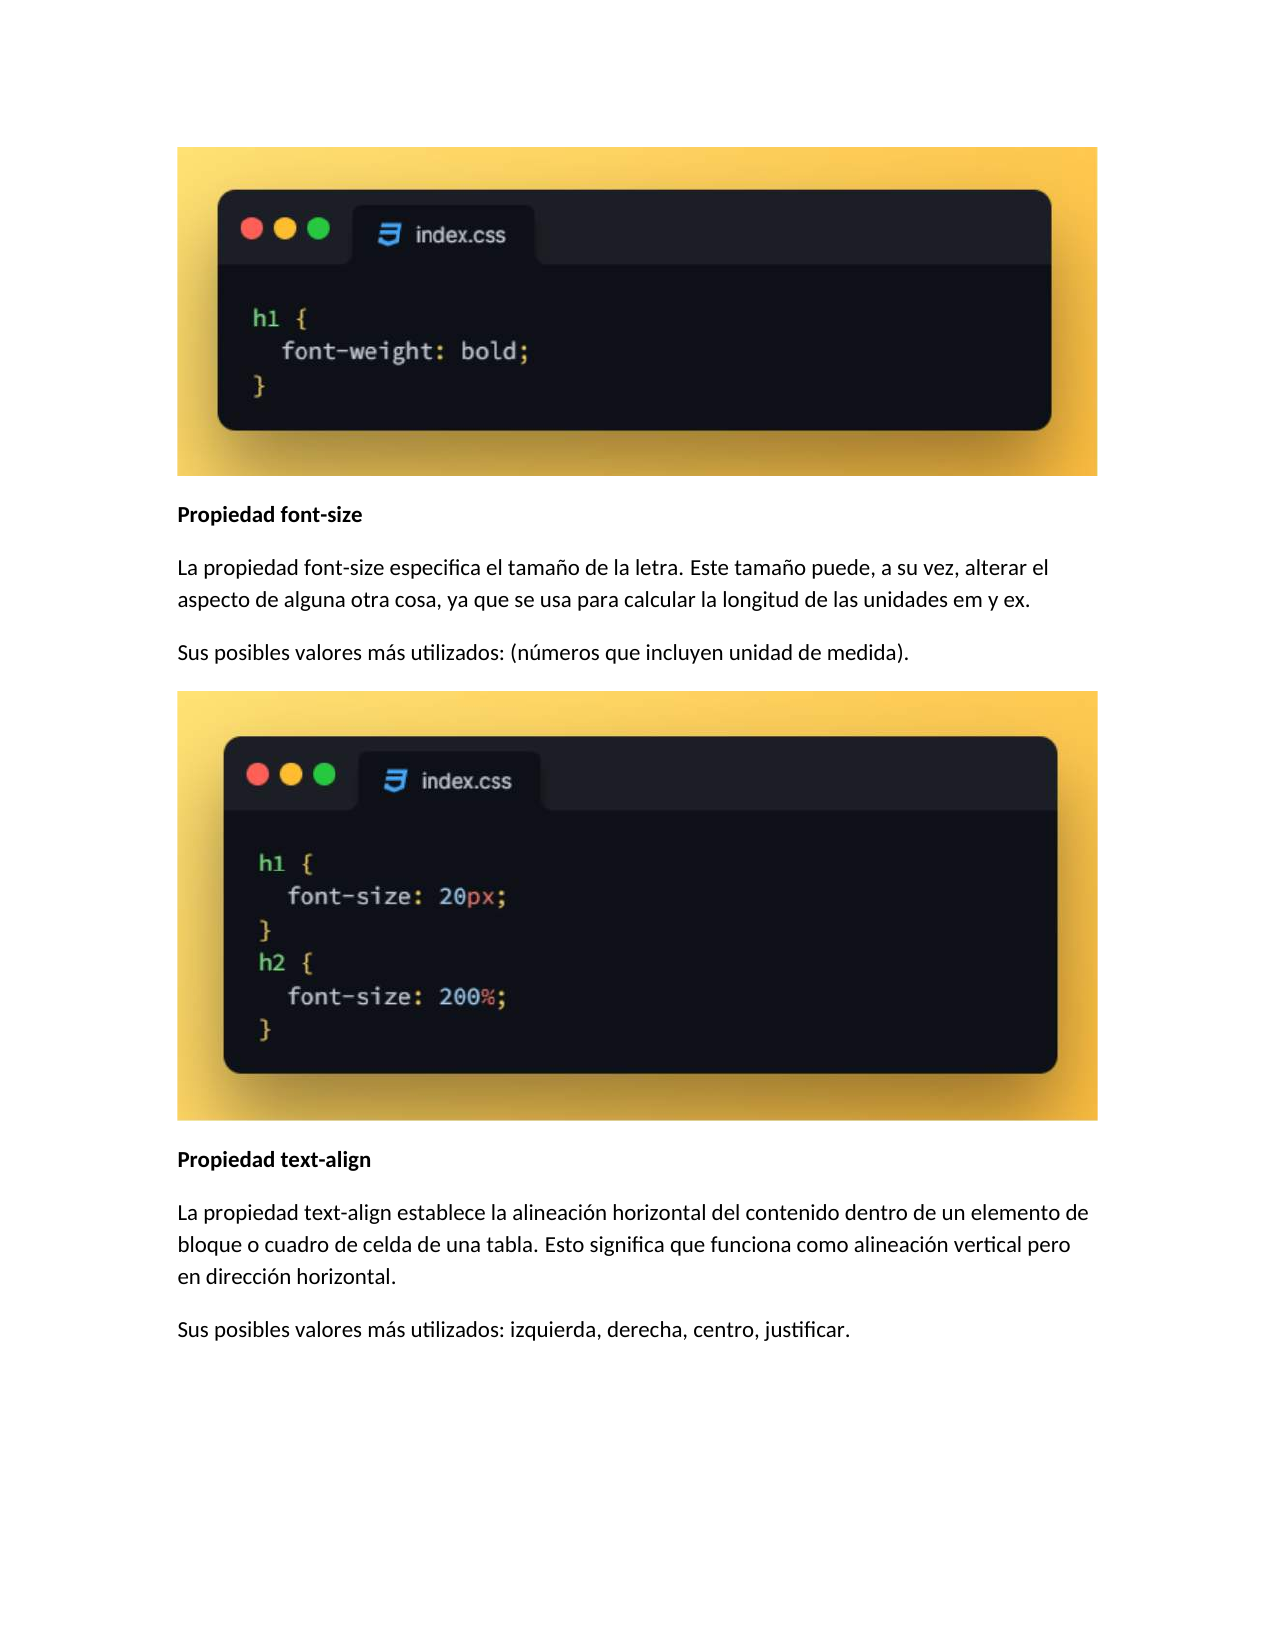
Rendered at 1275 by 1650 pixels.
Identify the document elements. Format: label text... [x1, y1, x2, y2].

text Sus posibles valores más utilizados: (números que incluyen unidad de medida). [177, 638, 1098, 666]
text Sus posibles valores más utilizados: izquierda, derecha, centro, justificar. [177, 1316, 1098, 1343]
text Propiedad font-size [177, 500, 1098, 528]
picture [177, 147, 1098, 476]
text La propiedad text-align establece la alineación horizontal del contenido dentro de un elemento de bloque o cuadro de celda de una tabla. Esto significa que funciona como alineación vertical pero en dirección horizontal. [177, 1198, 1098, 1291]
picture [177, 691, 1098, 1121]
text La propiedad font-size especifica el tamaño de la letra. Este tamaño puede, a su vez, alterar el aspecto de alguna otra cosa, ya que se usa para calcular la longitud de las unidades em y ex. [177, 553, 1098, 613]
text Propiedad text-align [177, 1145, 1098, 1173]
